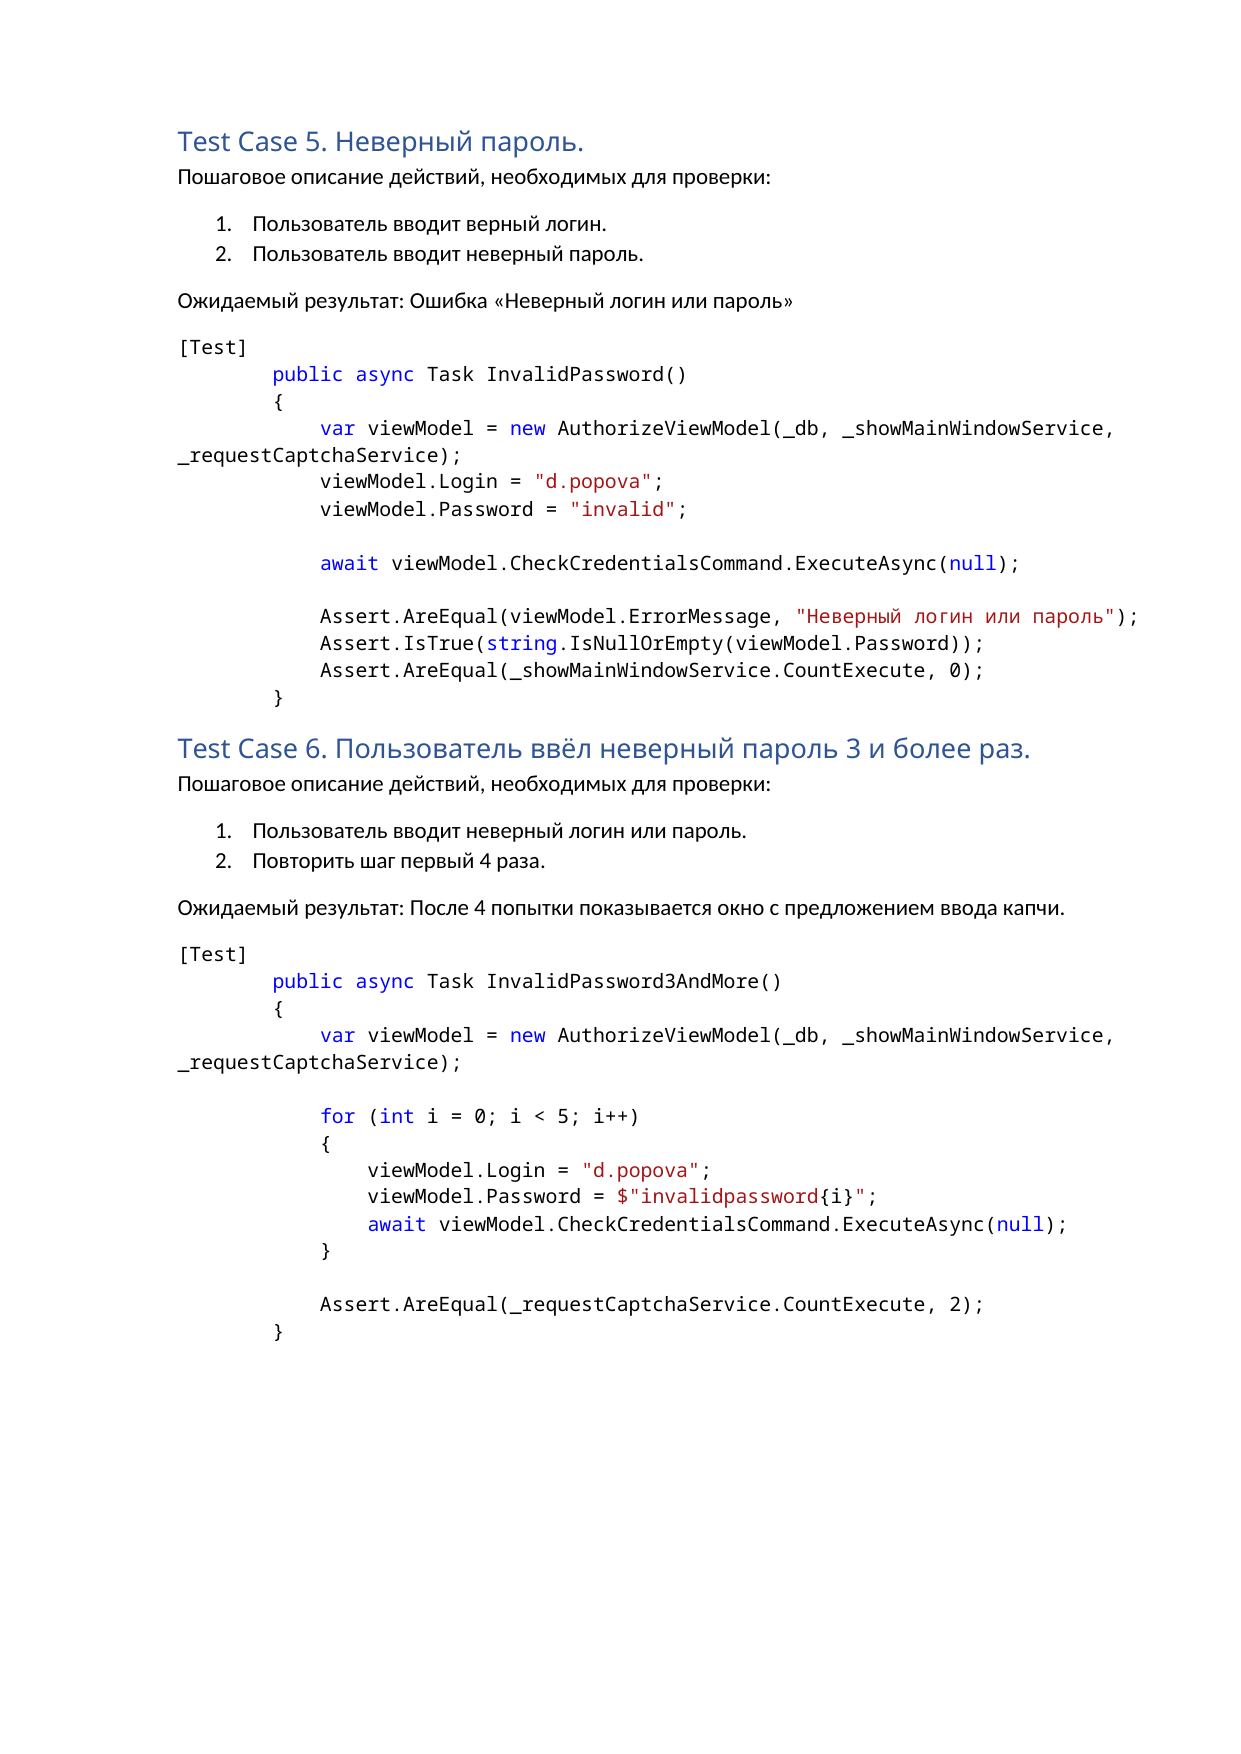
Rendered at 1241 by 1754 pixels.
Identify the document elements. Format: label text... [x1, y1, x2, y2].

text await viewModel.CheckCredentialsCommand.ExecuteAsync(null); [177, 549, 1152, 576]
text } [177, 684, 1152, 711]
list Пользователь вводит неверный логин или пароль. [215, 816, 1152, 844]
text [Test] [177, 940, 1152, 967]
text await viewModel.CheckCredentialsCommand.ExecuteAsync(null); [177, 1210, 1152, 1237]
list Повторить шаг первый 4 раза. [215, 846, 1152, 874]
text Assert.AreEqual(_showMainWindowService.CountExecute, 0); [177, 657, 1152, 684]
text Пошаговое описание действий, необходимых для проверки: [177, 769, 1152, 797]
text viewModel.Password = "invalid"; [177, 495, 1152, 522]
text var viewModel = new AuthorizeViewModel(_db, _showMainWindowService, _requestCaptchaService); [177, 1021, 1152, 1075]
text { [177, 994, 1152, 1021]
text } [177, 1237, 1152, 1264]
text Assert.IsTrue(string.IsNullOrEmpty(viewModel.Password)); [177, 630, 1152, 657]
text viewModel.Login = "d.popova"; [177, 468, 1152, 495]
text viewModel.Password = $"invalidpassword{i}"; [177, 1183, 1152, 1210]
text public async Task InvalidPassword() [177, 360, 1152, 387]
subtitle Test Case 6. Пользователь ввёл неверный пароль 3 и более раз. [177, 729, 1152, 766]
text { [177, 1129, 1152, 1156]
list Пользователь вводит неверный пароль. [215, 239, 1152, 267]
text viewModel.Login = "d.popova"; [177, 1156, 1152, 1183]
text [Test] [177, 333, 1152, 360]
text for (int i = 0; i < 5; i++) [177, 1102, 1152, 1129]
text { [177, 387, 1152, 414]
subtitle Test Case 5. Неверный пароль. [177, 122, 1152, 159]
text Ожидаемый результат: После 4 попытки показывается окно с предложением ввода капчи. [177, 893, 1152, 921]
list Пользователь вводит верный логин. [215, 209, 1152, 237]
text Пошаговое описание действий, необходимых для проверки: [177, 162, 1152, 190]
text Assert.AreEqual(viewModel.ErrorMessage, "Неверный логин или пароль"); [177, 603, 1152, 630]
text Assert.AreEqual(_requestCaptchaService.CountExecute, 2); [177, 1291, 1152, 1318]
text } [177, 1318, 1152, 1345]
text var viewModel = new AuthorizeViewModel(_db, _showMainWindowService, _requestCaptchaService); [177, 414, 1152, 468]
text public async Task InvalidPassword3AndMore() [177, 967, 1152, 994]
text Ожидаемый результат: Ошибка «Неверный логин или пароль» [177, 286, 1152, 314]
